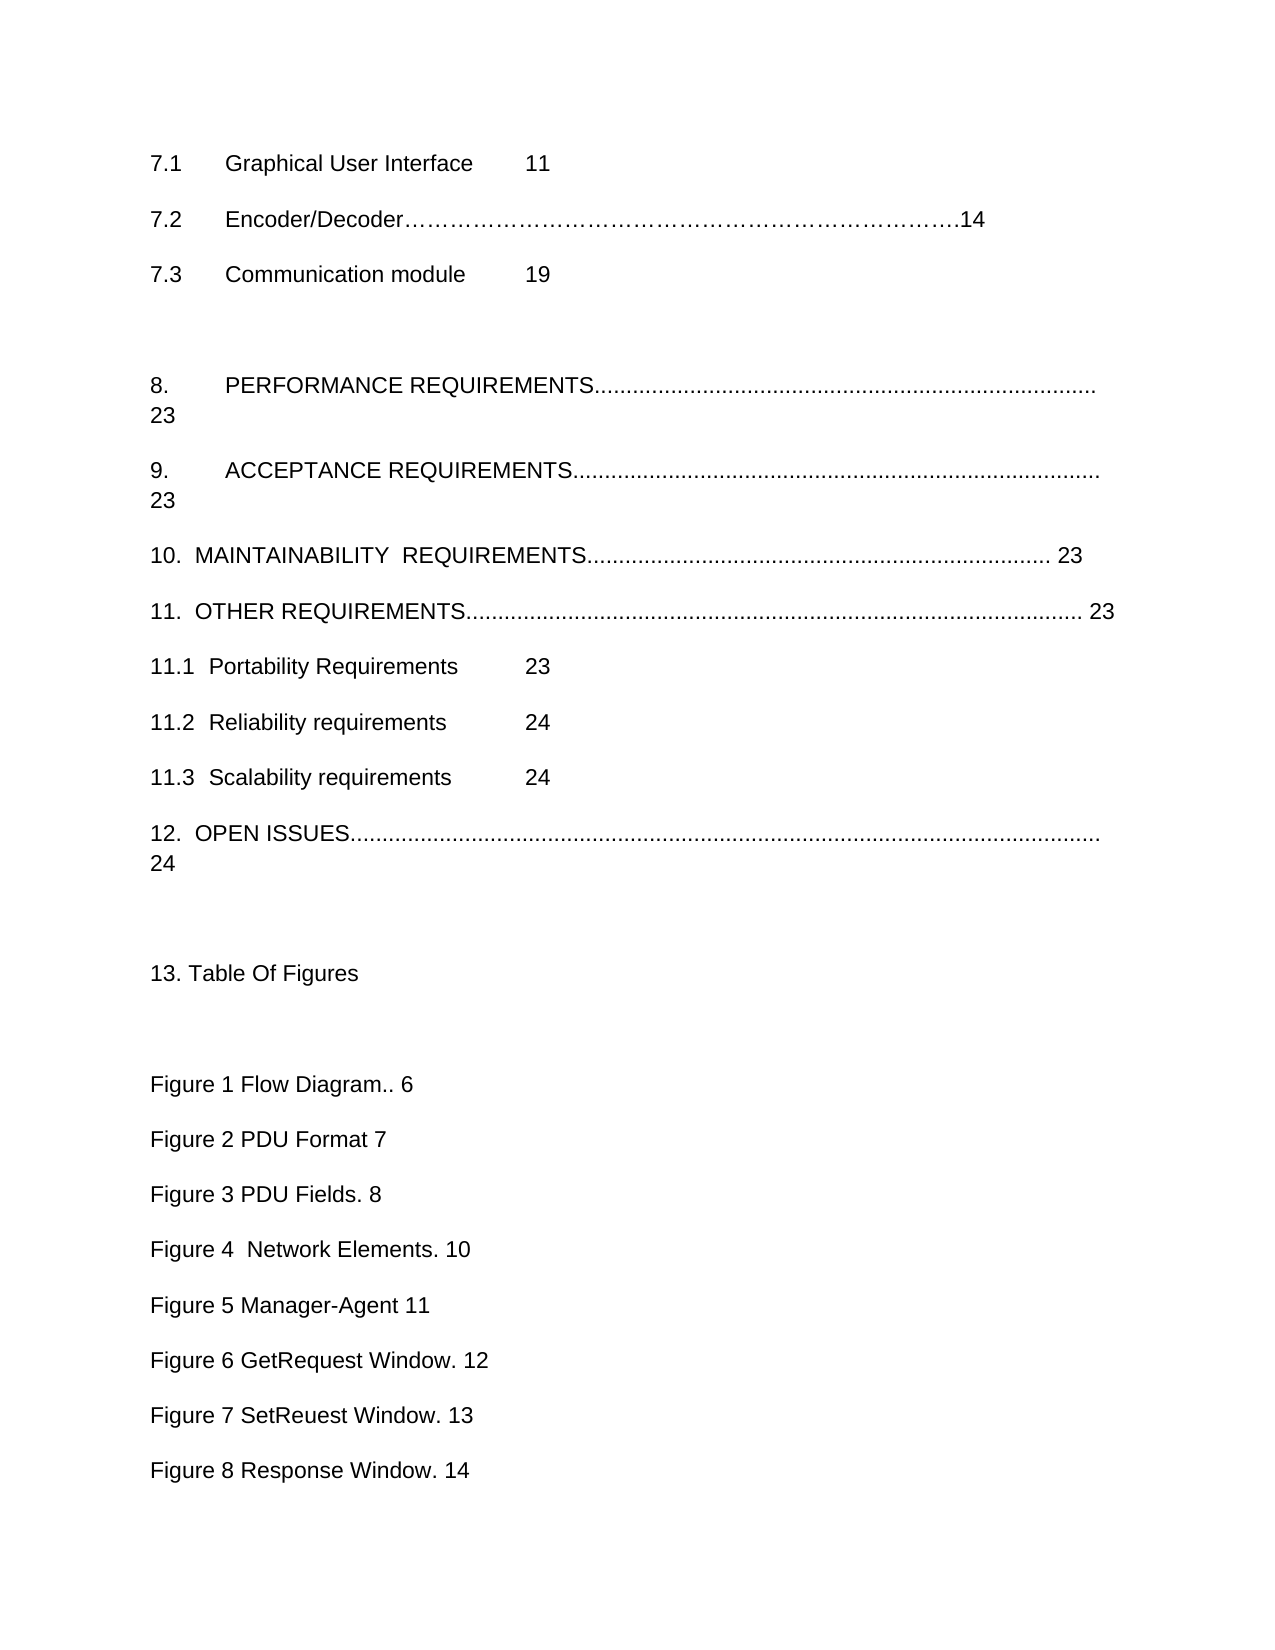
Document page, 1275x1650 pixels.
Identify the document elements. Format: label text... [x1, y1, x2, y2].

text 11.1 Portability Requirements 23 [150, 653, 1125, 679]
text 7.3 Communication module 19 [150, 261, 1125, 288]
text Figure 6 GetRequest Window. 12 [150, 1347, 1125, 1373]
text Figure 8 Response Window. 14 [150, 1457, 1125, 1484]
text Figure 5 Manager-Agent 11 [150, 1292, 1125, 1318]
text 11. OTHER REQUIREMENTS................................................................................................. 23 [150, 598, 1125, 624]
text 12. OPEN ISSUES...................................................................................................................... 24 [150, 820, 1125, 876]
text 11.2 Reliability requirements 24 [150, 708, 1125, 735]
text 13. Table Of Figures [150, 960, 1125, 987]
text Figure 4 Network Elements. 10 [150, 1236, 1125, 1263]
text 7.2 Encoder/Decoder……………………………………………………………….14 [150, 206, 1125, 232]
text 11.3 Scalability requirements 24 [150, 764, 1125, 791]
text Figure 1 Flow Diagram.. 6 [150, 1071, 1125, 1097]
text 9. ACCEPTANCE REQUIREMENTS................................................................................... 23 [150, 457, 1125, 514]
text 7.1 Graphical User Interface 11 [150, 150, 1125, 176]
text 10. MAINTAINABILITY REQUIREMENTS......................................................................... 23 [150, 542, 1125, 569]
text Figure 3 PDU Fields. 8 [150, 1181, 1125, 1208]
text 8. PERFORMANCE REQUIREMENTS............................................................................... 23 [150, 372, 1125, 428]
text Figure 7 SetReuest Window. 13 [150, 1402, 1125, 1428]
text Figure 2 PDU Format 7 [150, 1126, 1125, 1152]
